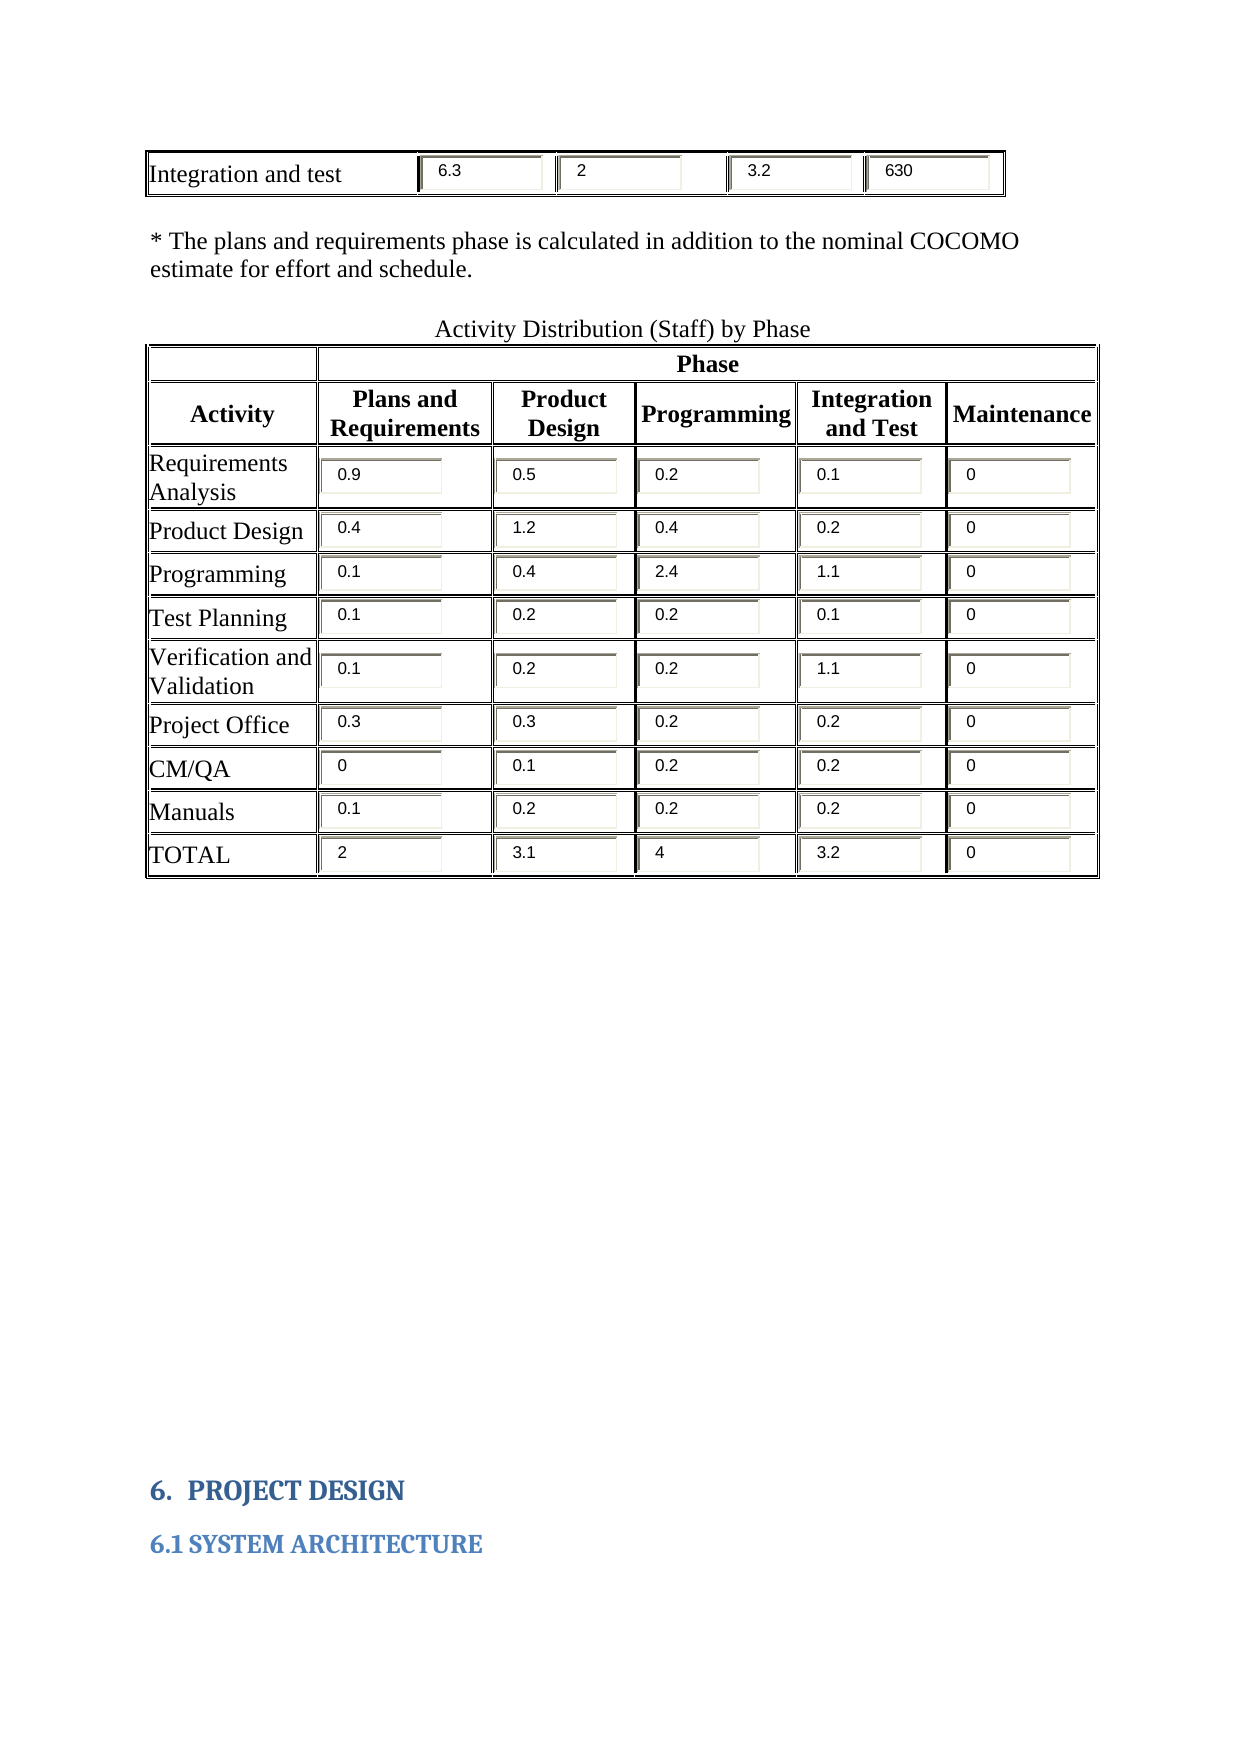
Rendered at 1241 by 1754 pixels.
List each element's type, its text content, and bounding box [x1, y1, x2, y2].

table_cell Product Design [149, 507, 316, 551]
table_header Activity Distribution (Staff) by Phase [147, 313, 1098, 344]
table_cell Programming [637, 383, 795, 443]
table_cell Integration and Test [798, 383, 945, 443]
table_cell Requirements Analysis [149, 443, 316, 507]
table_cell [948, 788, 1097, 832]
table_cell [637, 598, 795, 637]
table_cell [798, 447, 945, 507]
table_cell [319, 598, 491, 637]
table_cell [798, 641, 945, 701]
subtitle 6.1 SYSTEM ARCHITECTURE [150, 1529, 1090, 1560]
table_cell [494, 447, 634, 507]
subtitle PROJECT DESIGN [150, 1474, 1090, 1508]
table_cell [798, 598, 945, 637]
table_cell Manuals [149, 788, 316, 832]
table_cell [319, 705, 491, 745]
table_cell [147, 344, 316, 379]
table_cell [946, 745, 1098, 788]
table_cell [319, 447, 491, 507]
table_cell [319, 511, 491, 551]
table_cell TOTAL [147, 832, 317, 875]
table_cell [494, 554, 634, 594]
table_cell [494, 511, 634, 551]
table_cell [637, 554, 795, 594]
table_cell [797, 835, 946, 875]
table_cell [798, 792, 945, 832]
table_cell [318, 835, 492, 875]
table_cell [637, 748, 795, 788]
table_cell [637, 641, 795, 701]
text * The plans and requirements phase is calculated in addition to the nominal COCOMO estimate for effort and schedule. [150, 226, 1090, 283]
table_cell [798, 705, 945, 745]
table_cell Verification and Validation [149, 638, 316, 701]
table_cell Phase [319, 344, 1098, 379]
table_cell Programming [147, 551, 317, 594]
table_cell [948, 701, 1097, 745]
table_cell Plans and Requirements [319, 383, 491, 443]
table_cell Activity [149, 380, 316, 443]
table_cell [494, 705, 634, 745]
table_cell Product Design [494, 383, 634, 443]
table_cell [418, 153, 557, 193]
table_cell [637, 447, 795, 507]
table_cell [946, 551, 1098, 594]
table_cell [494, 641, 634, 701]
table_cell [635, 835, 797, 875]
table_cell [494, 598, 634, 637]
table_cell [319, 792, 491, 832]
table_cell [319, 554, 491, 594]
table_cell [798, 511, 945, 551]
table_cell [637, 705, 795, 745]
table_cell [798, 554, 945, 594]
table_cell Test Planning [149, 594, 316, 637]
table_cell CM/QA [147, 745, 317, 788]
table_cell Integration and test [149, 152, 418, 193]
table_cell [493, 835, 635, 875]
table_cell Project Office [149, 701, 316, 745]
table_cell [557, 153, 727, 193]
table_cell [946, 832, 1098, 875]
table_cell [865, 153, 1003, 193]
table_cell [319, 748, 491, 788]
table_cell [637, 792, 795, 832]
table_cell [637, 511, 795, 551]
table_cell [319, 641, 491, 701]
table_cell [494, 748, 634, 788]
table_cell Maintenance [948, 380, 1097, 443]
table_cell [728, 152, 865, 193]
table_cell [948, 594, 1097, 637]
table_cell [948, 443, 1097, 507]
table_cell [948, 638, 1097, 701]
table_cell [798, 748, 945, 788]
table_cell [494, 792, 634, 832]
table_cell [948, 507, 1097, 551]
